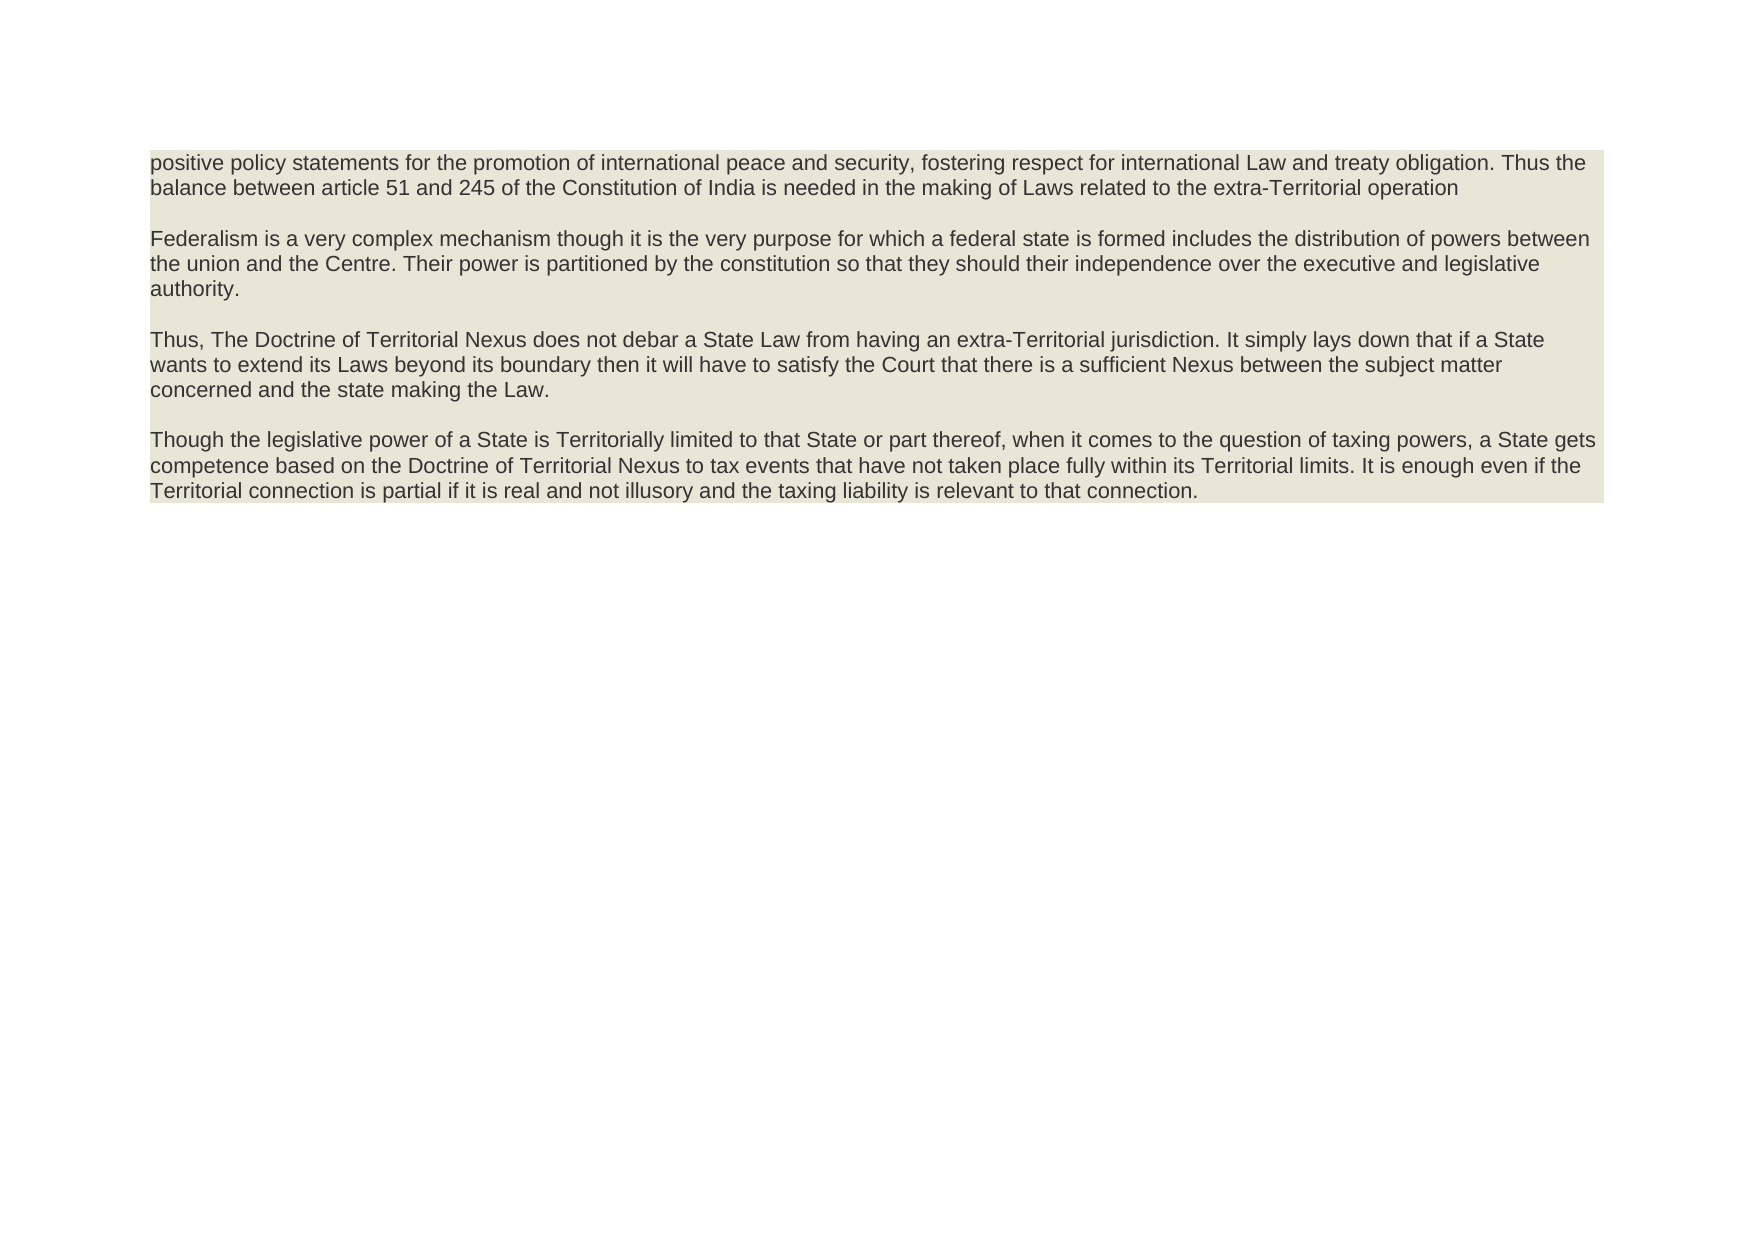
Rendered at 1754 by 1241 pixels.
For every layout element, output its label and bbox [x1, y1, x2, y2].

text [150, 150, 1604, 503]
